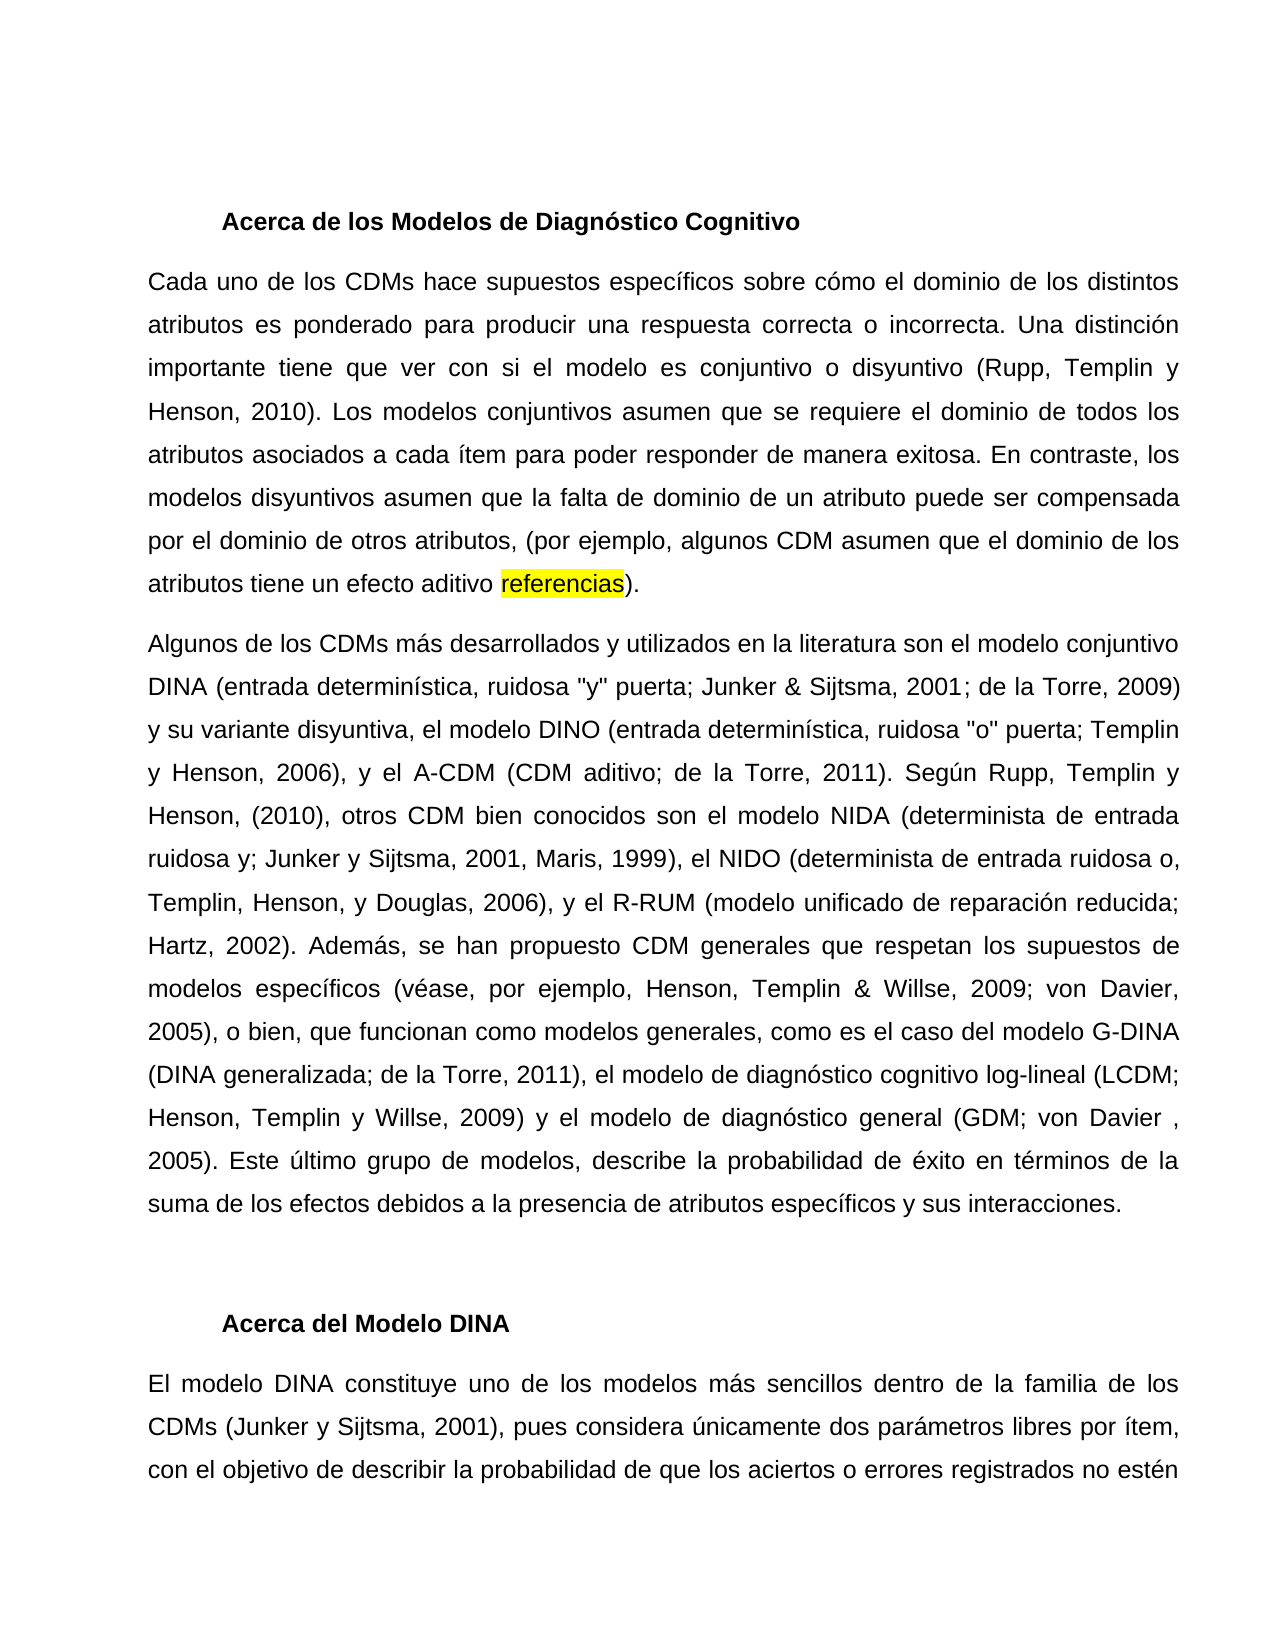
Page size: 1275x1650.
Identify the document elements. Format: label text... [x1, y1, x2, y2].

text Acerca de los Modelos de Diagnóstico Cognitivo [148, 207, 1181, 236]
text Cada uno de los CDMs hace supuestos específicos sobre cómo el dominio de los distintos atributos es ponderado para producir una respuesta correcta o incorrecta. Una distinción importante tiene que ver con si el modelo es conjuntivo o disyuntivo (Rupp, Templin y Henson, 2010). Los modelos conjuntivos asumen que se requiere el dominio de todos los atributos asociados a cada ítem para poder responder de manera exitosa. En contraste, los modelos disyuntivos asumen que la falta de dominio de un atributo puede ser compensada por el dominio de otros atributos, (por ejemplo, algunos CDM asumen que el dominio de los atributos tiene un efecto aditivo referencias). [148, 267, 1181, 598]
text Acerca del Modelo DINA [148, 1309, 1181, 1338]
